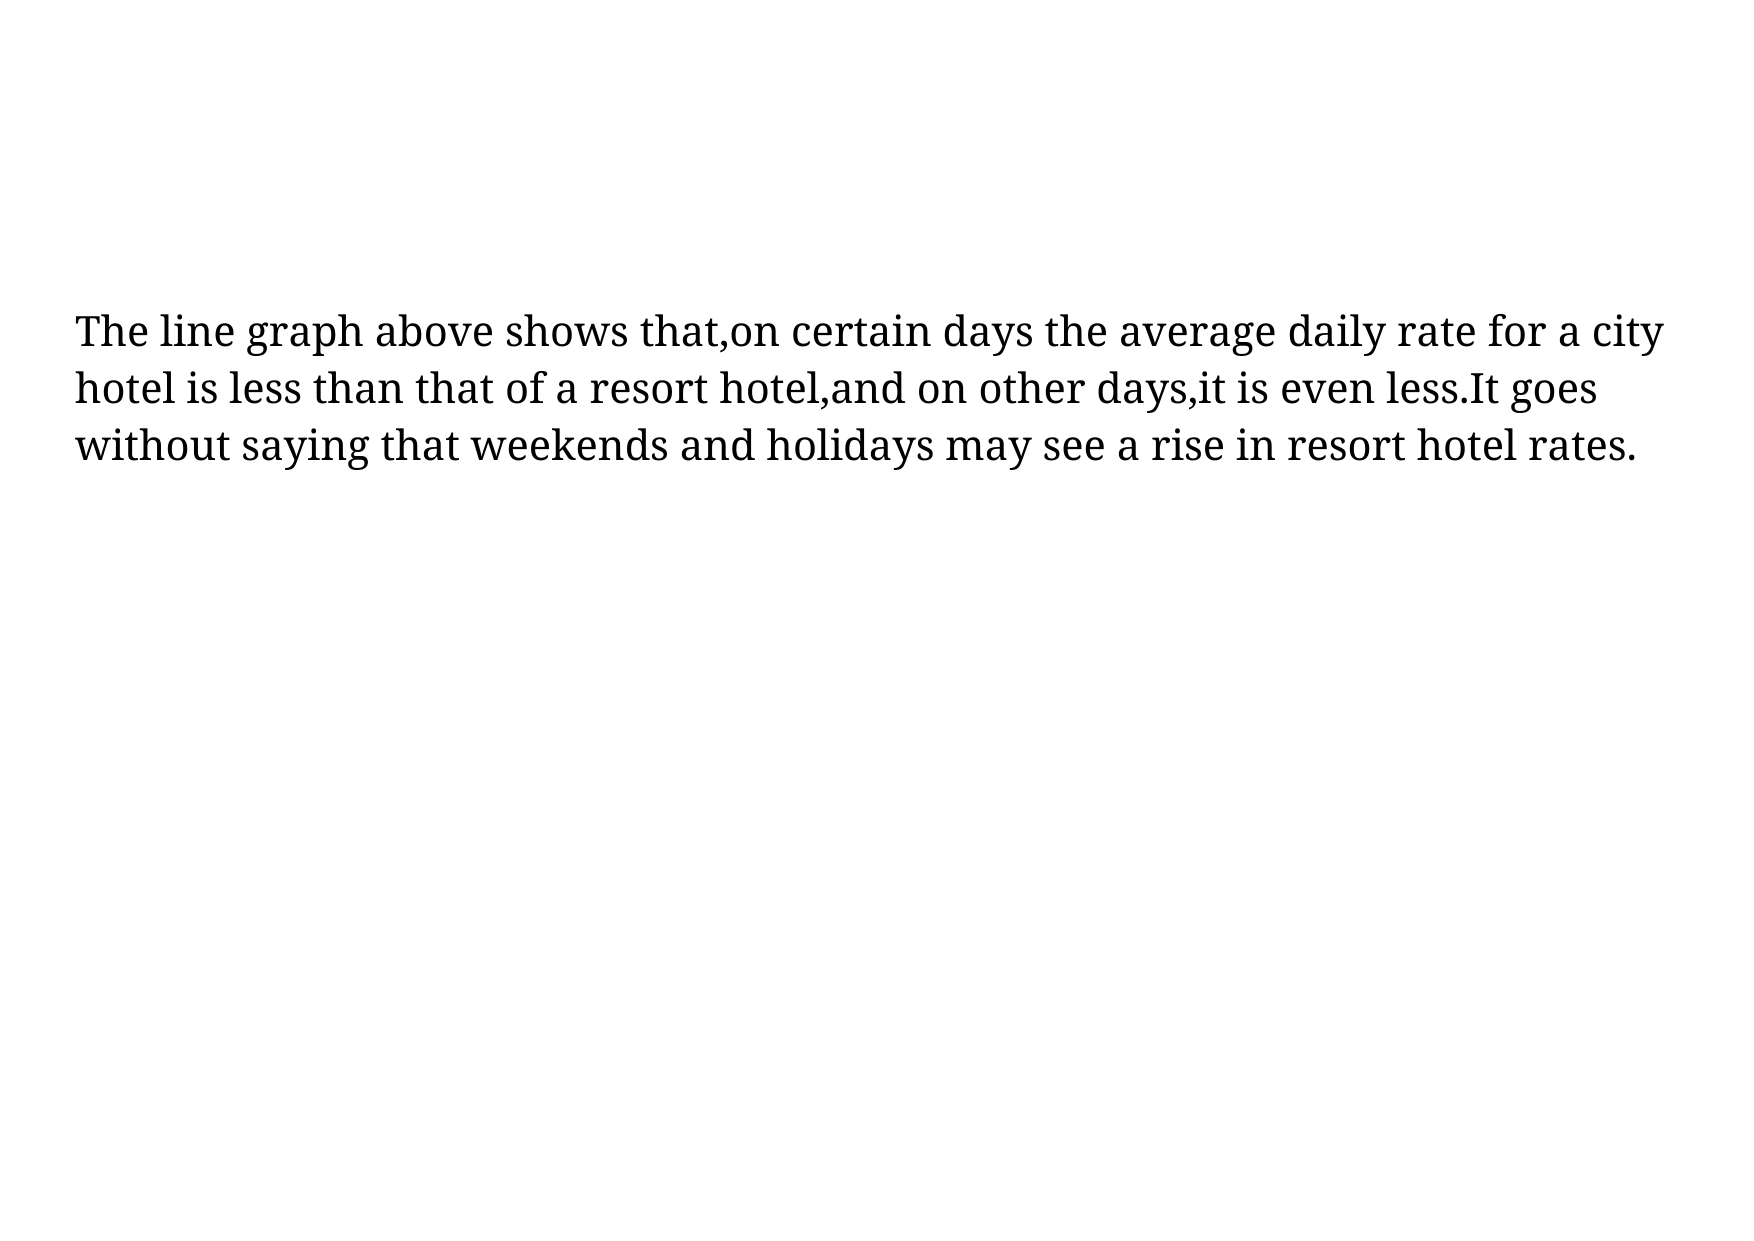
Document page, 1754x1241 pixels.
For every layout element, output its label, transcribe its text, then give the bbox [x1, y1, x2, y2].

text The line graph above shows that,on certain days the average daily rate for a city hotel is less than that of a resort hotel,and on other days,it is even less.It goes without saying that weekends and holidays may see a rise in resort hotel rates. [75, 302, 1679, 472]
